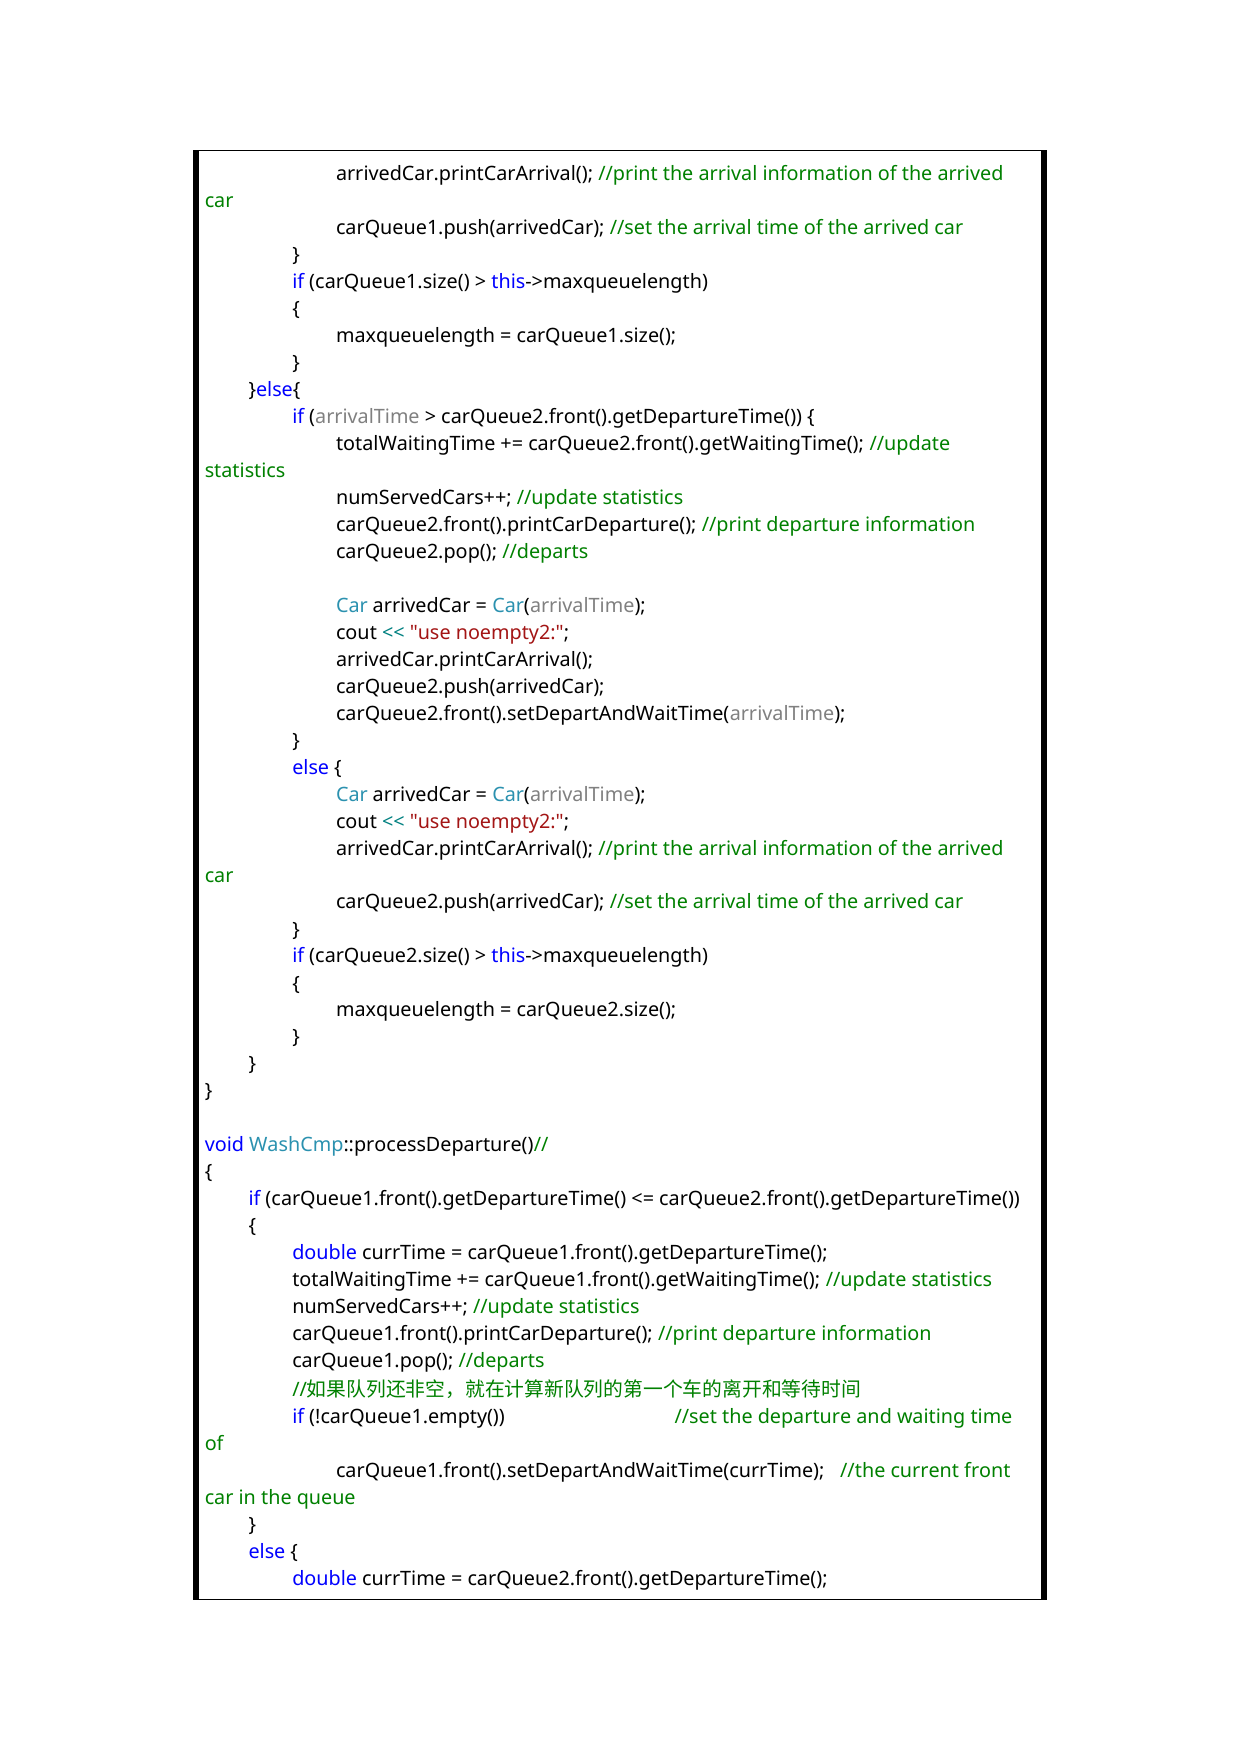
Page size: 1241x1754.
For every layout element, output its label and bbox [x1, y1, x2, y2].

table_cell [199, 151, 1041, 1599]
